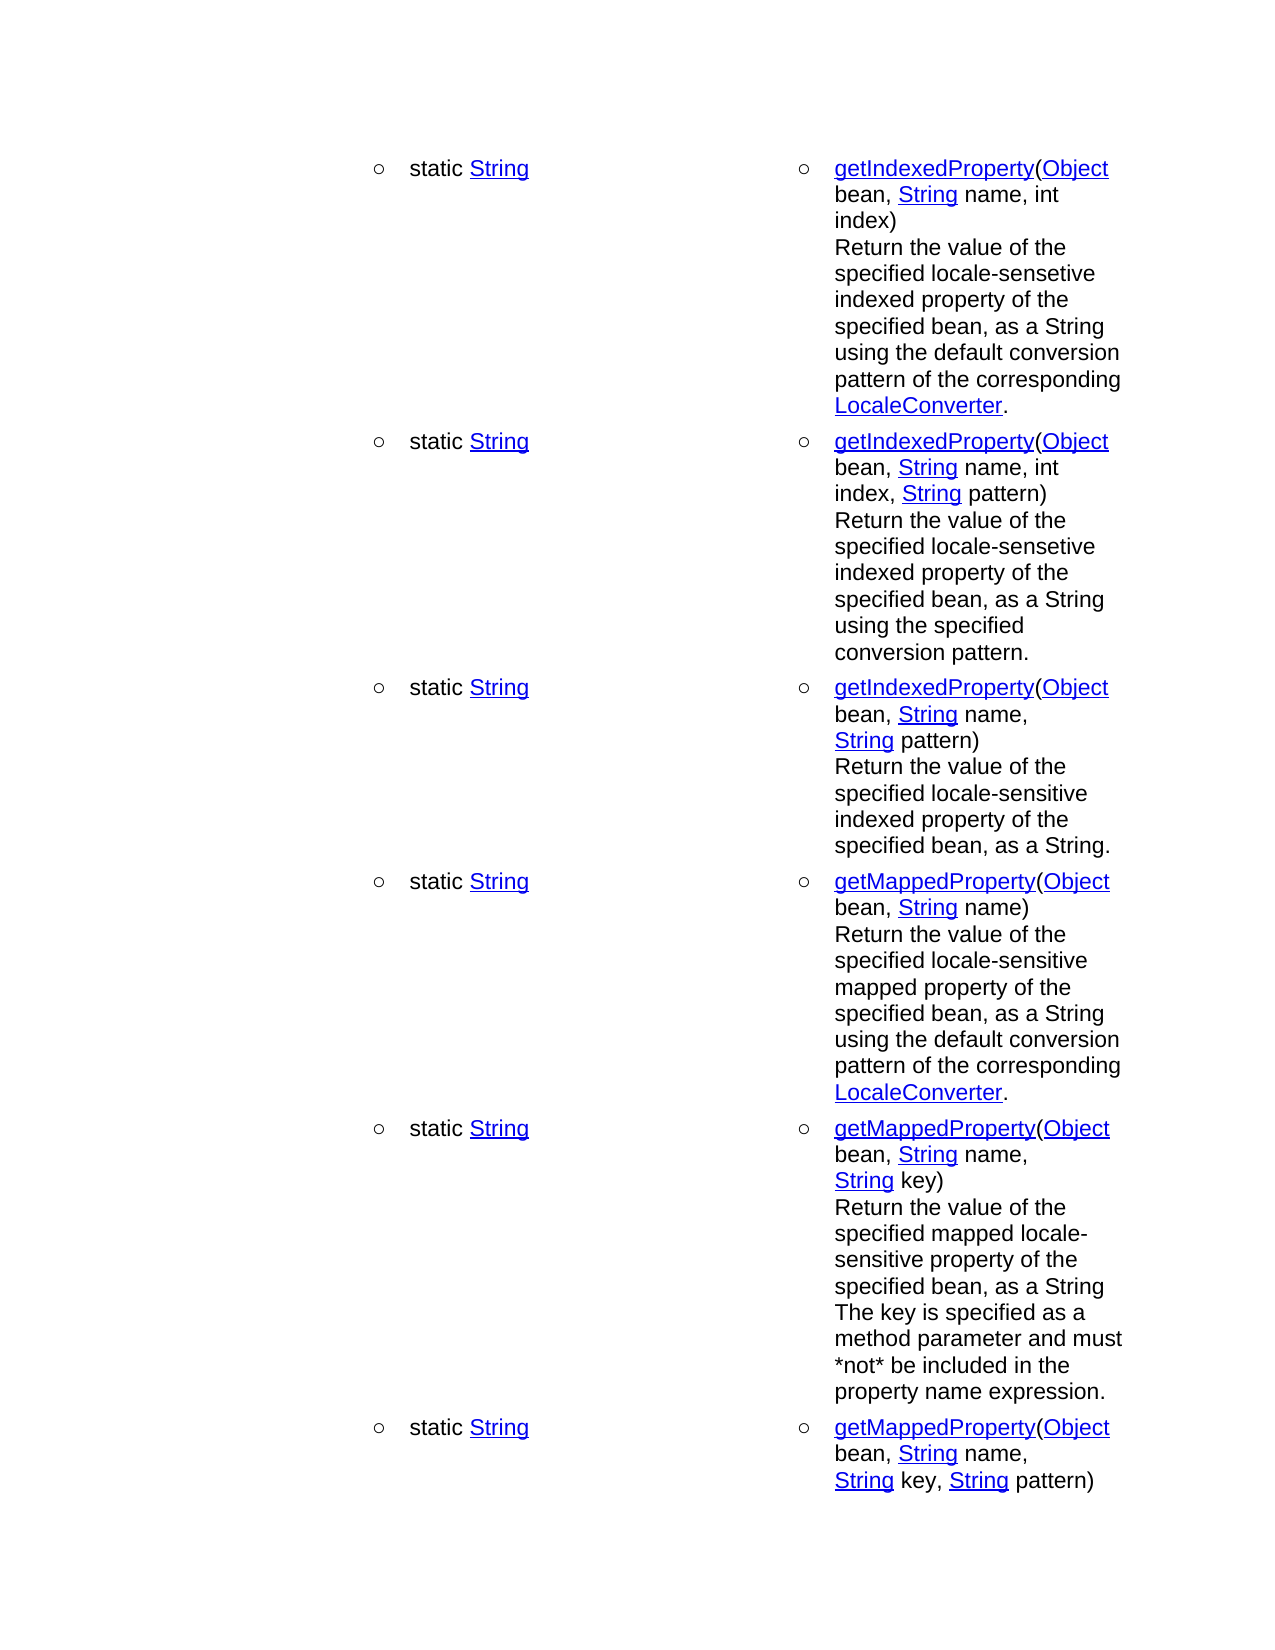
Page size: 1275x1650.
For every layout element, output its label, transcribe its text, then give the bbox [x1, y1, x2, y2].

table_cell static String [280, 150, 705, 423]
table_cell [705, 1409, 1130, 1498]
table_cell static String [280, 1110, 705, 1409]
table_cell static String [280, 1409, 705, 1498]
table_cell static String [280, 423, 705, 669]
table_cell static String [280, 670, 705, 863]
table_cell getIndexedProperty(Object bean, String name, int index, String pattern) Return the value of the specified locale-sensetive indexed property of the specified bean, as a String using the specified conversion pattern. [705, 423, 1130, 669]
table_cell getMappedProperty(Object bean, String name) Return the value of the specified locale-sensitive mapped property of the specified bean, as a String using the default conversion pattern of the corresponding LocaleConverter. [705, 863, 1130, 1110]
table_cell static String [280, 863, 705, 1110]
table_cell getIndexedProperty(Object bean, String name, String pattern) Return the value of the specified locale-sensitive indexed property of the specified bean, as a String. [705, 670, 1130, 863]
table_cell getMappedProperty(Object bean, String name, String key) Return the value of the specified mapped locale-sensitive property of the specified bean, as a String The key is specified as a method parameter and must *not* be included in the property name expression. [705, 1110, 1130, 1409]
table_cell getIndexedProperty(Object bean, String name, int index) Return the value of the specified locale-sensetive indexed property of the specified bean, as a String using the default conversion pattern of the corresponding LocaleConverter. [705, 150, 1130, 423]
